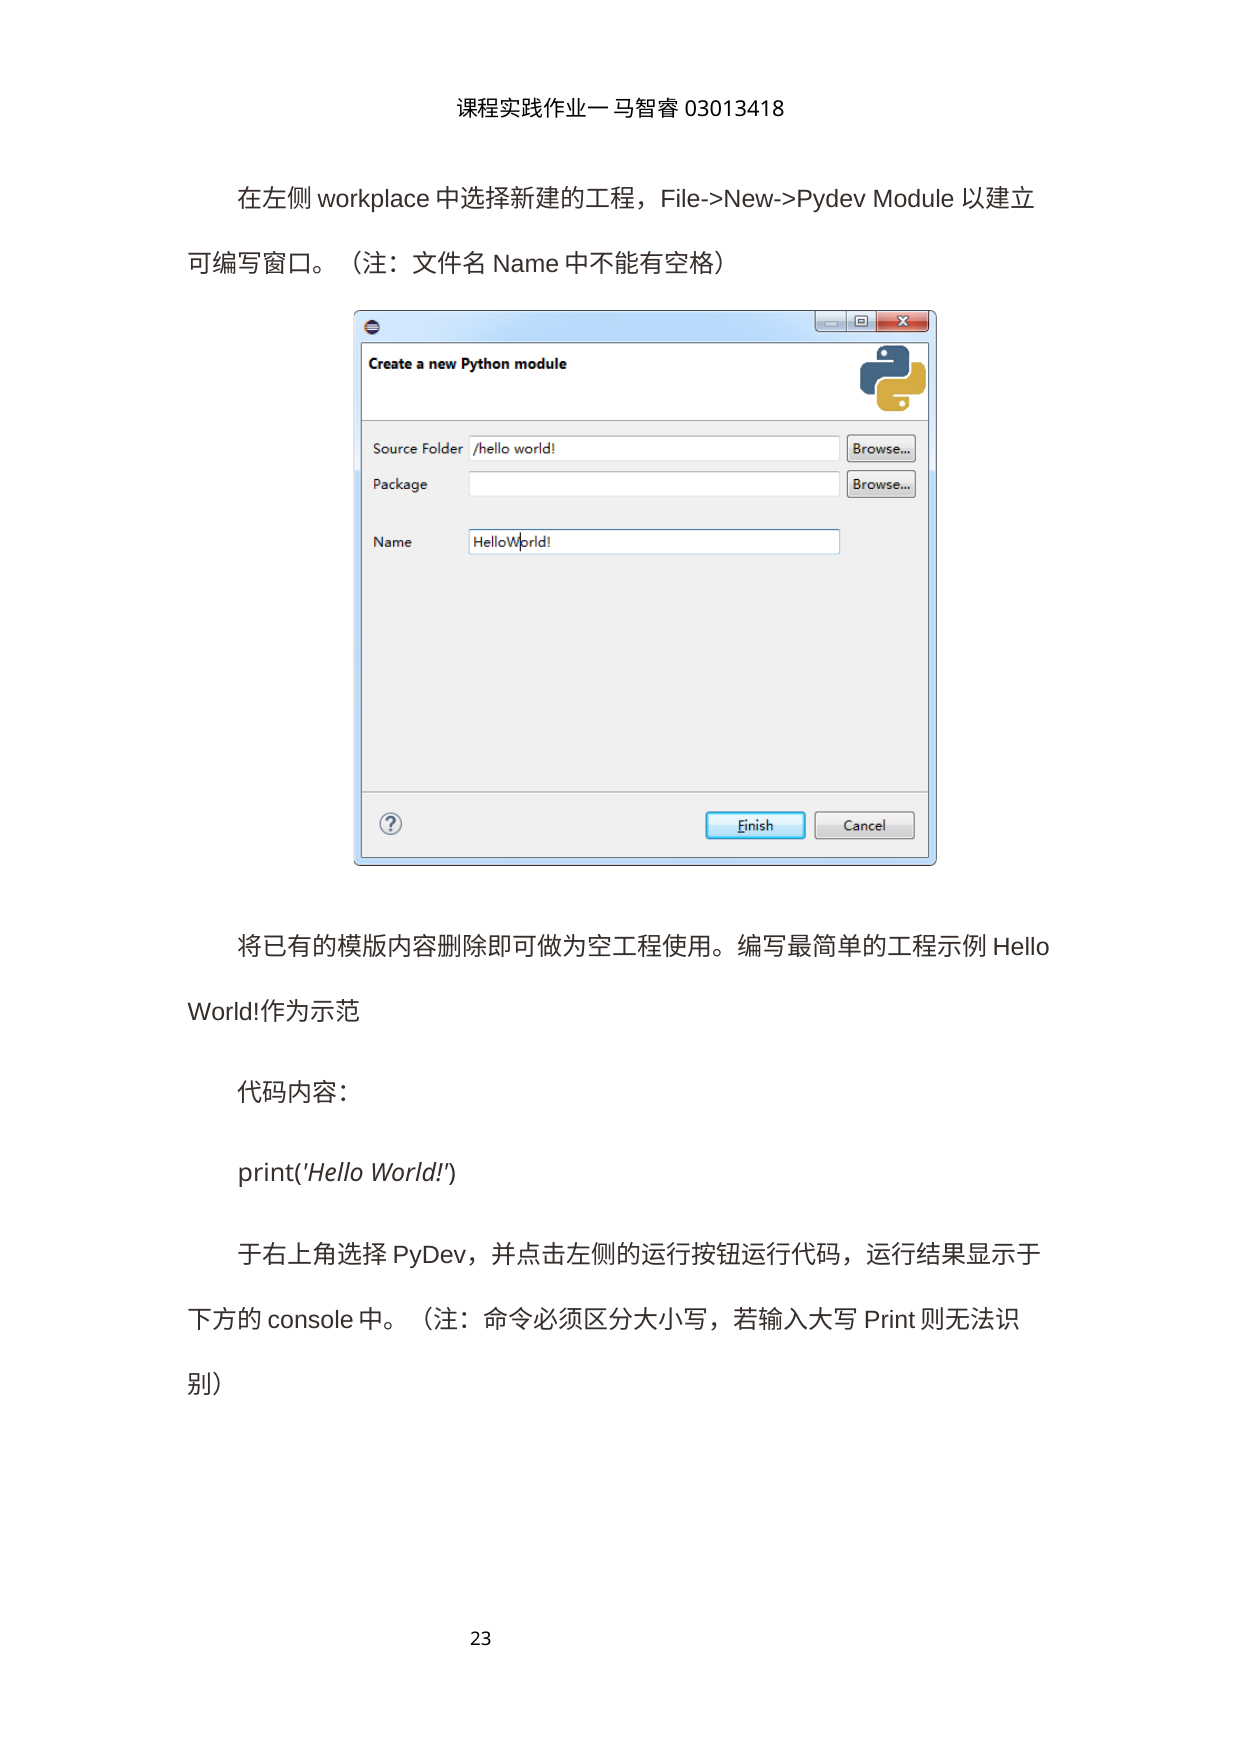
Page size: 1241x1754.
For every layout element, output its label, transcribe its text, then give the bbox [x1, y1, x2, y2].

text 将已有的模版内容删除即可做为空工程使用。编写最简单的工程示例Hello World!作为示范 [187, 912, 1053, 1042]
text 代码内容： [187, 1058, 1053, 1123]
text print('Hello World!') [187, 1139, 1053, 1204]
picture [353, 310, 937, 866]
text 于右上角选择PyDev，并点击左侧的运行按钮运行代码，运行结果显示于下方的console中。（注：命令必须区分大小写，若输入大写Print则无法识别） [187, 1220, 1053, 1415]
text 在左侧workplace中选择新建的工程，File->New->Pydev Module以建立可编写窗口。（注：文件名Name中不能有空格） [187, 164, 1053, 294]
